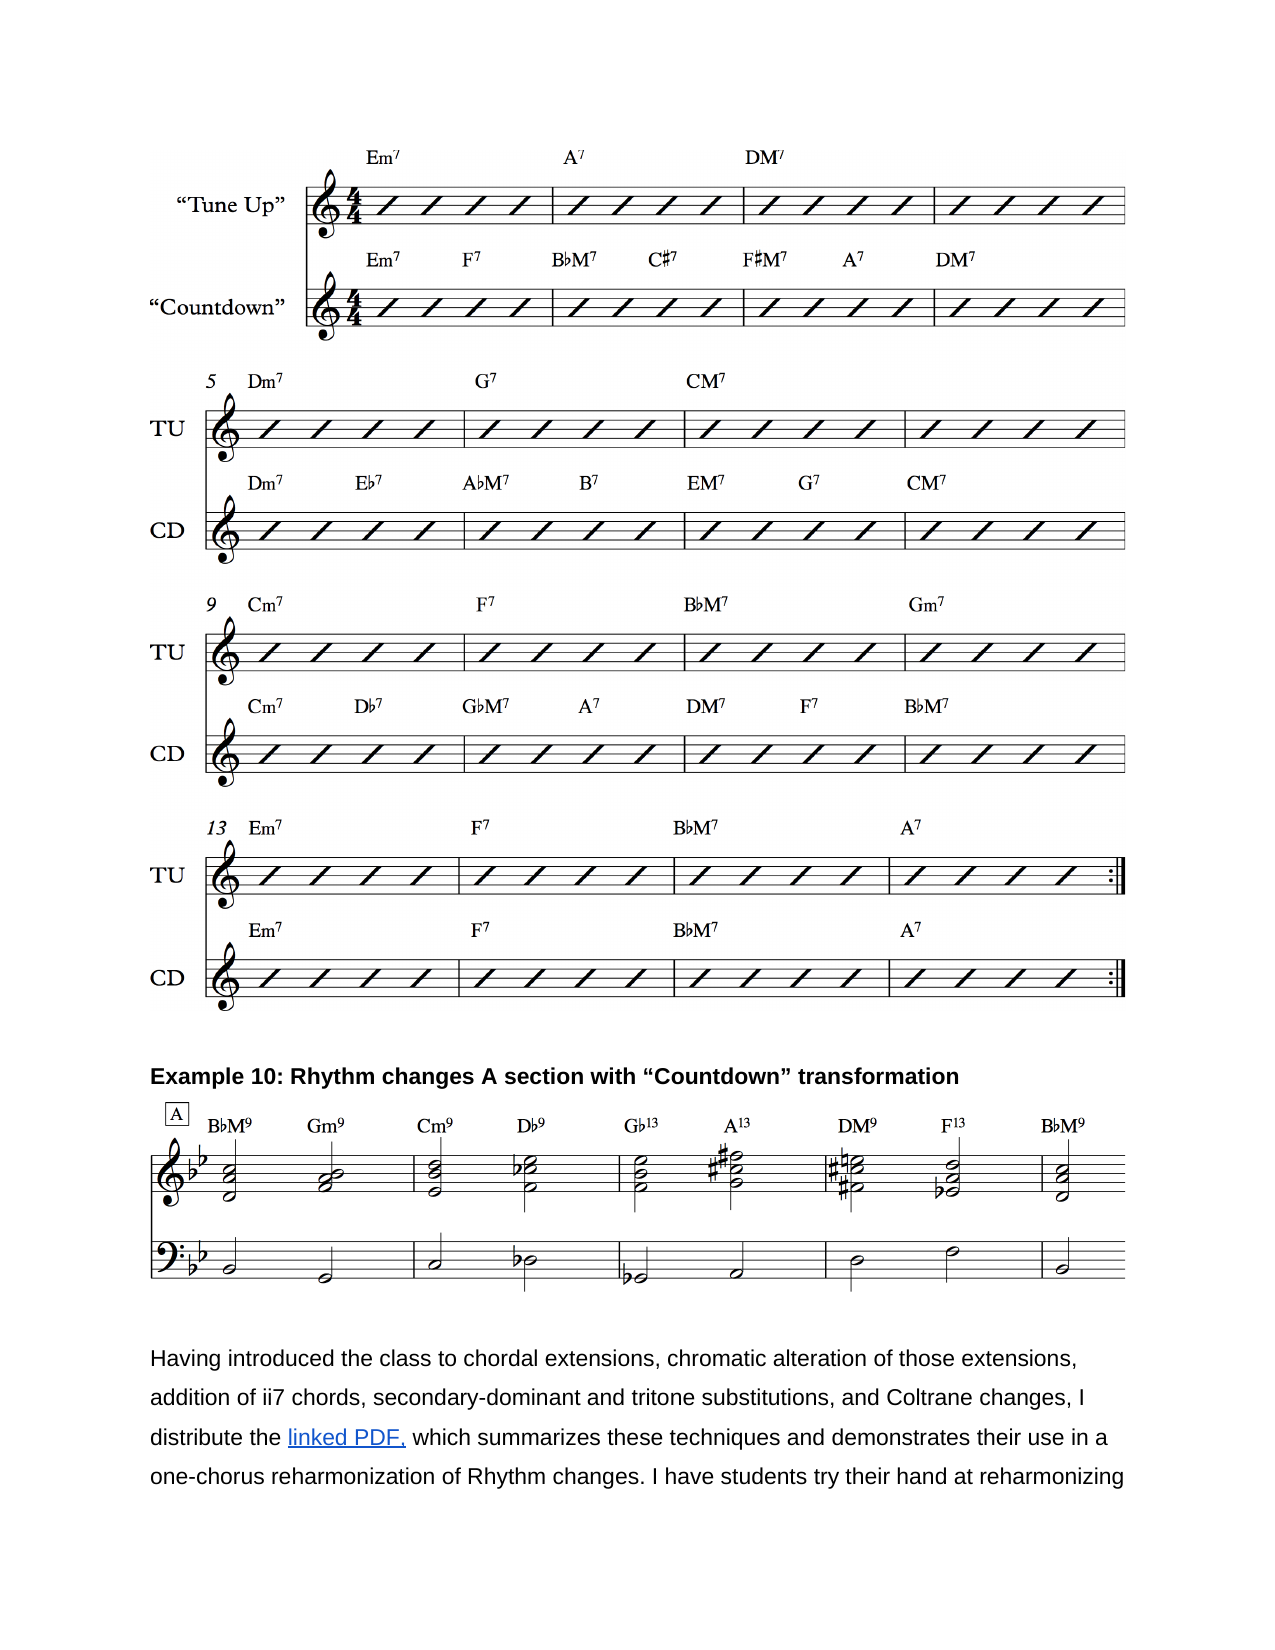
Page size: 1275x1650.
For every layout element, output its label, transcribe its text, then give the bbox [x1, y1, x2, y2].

text Example 10: Rhythm changes A section with “Countdown” transformation [150, 1063, 1125, 1089]
picture [150, 150, 1125, 1011]
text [150, 1345, 1125, 1489]
picture [150, 1102, 1125, 1292]
